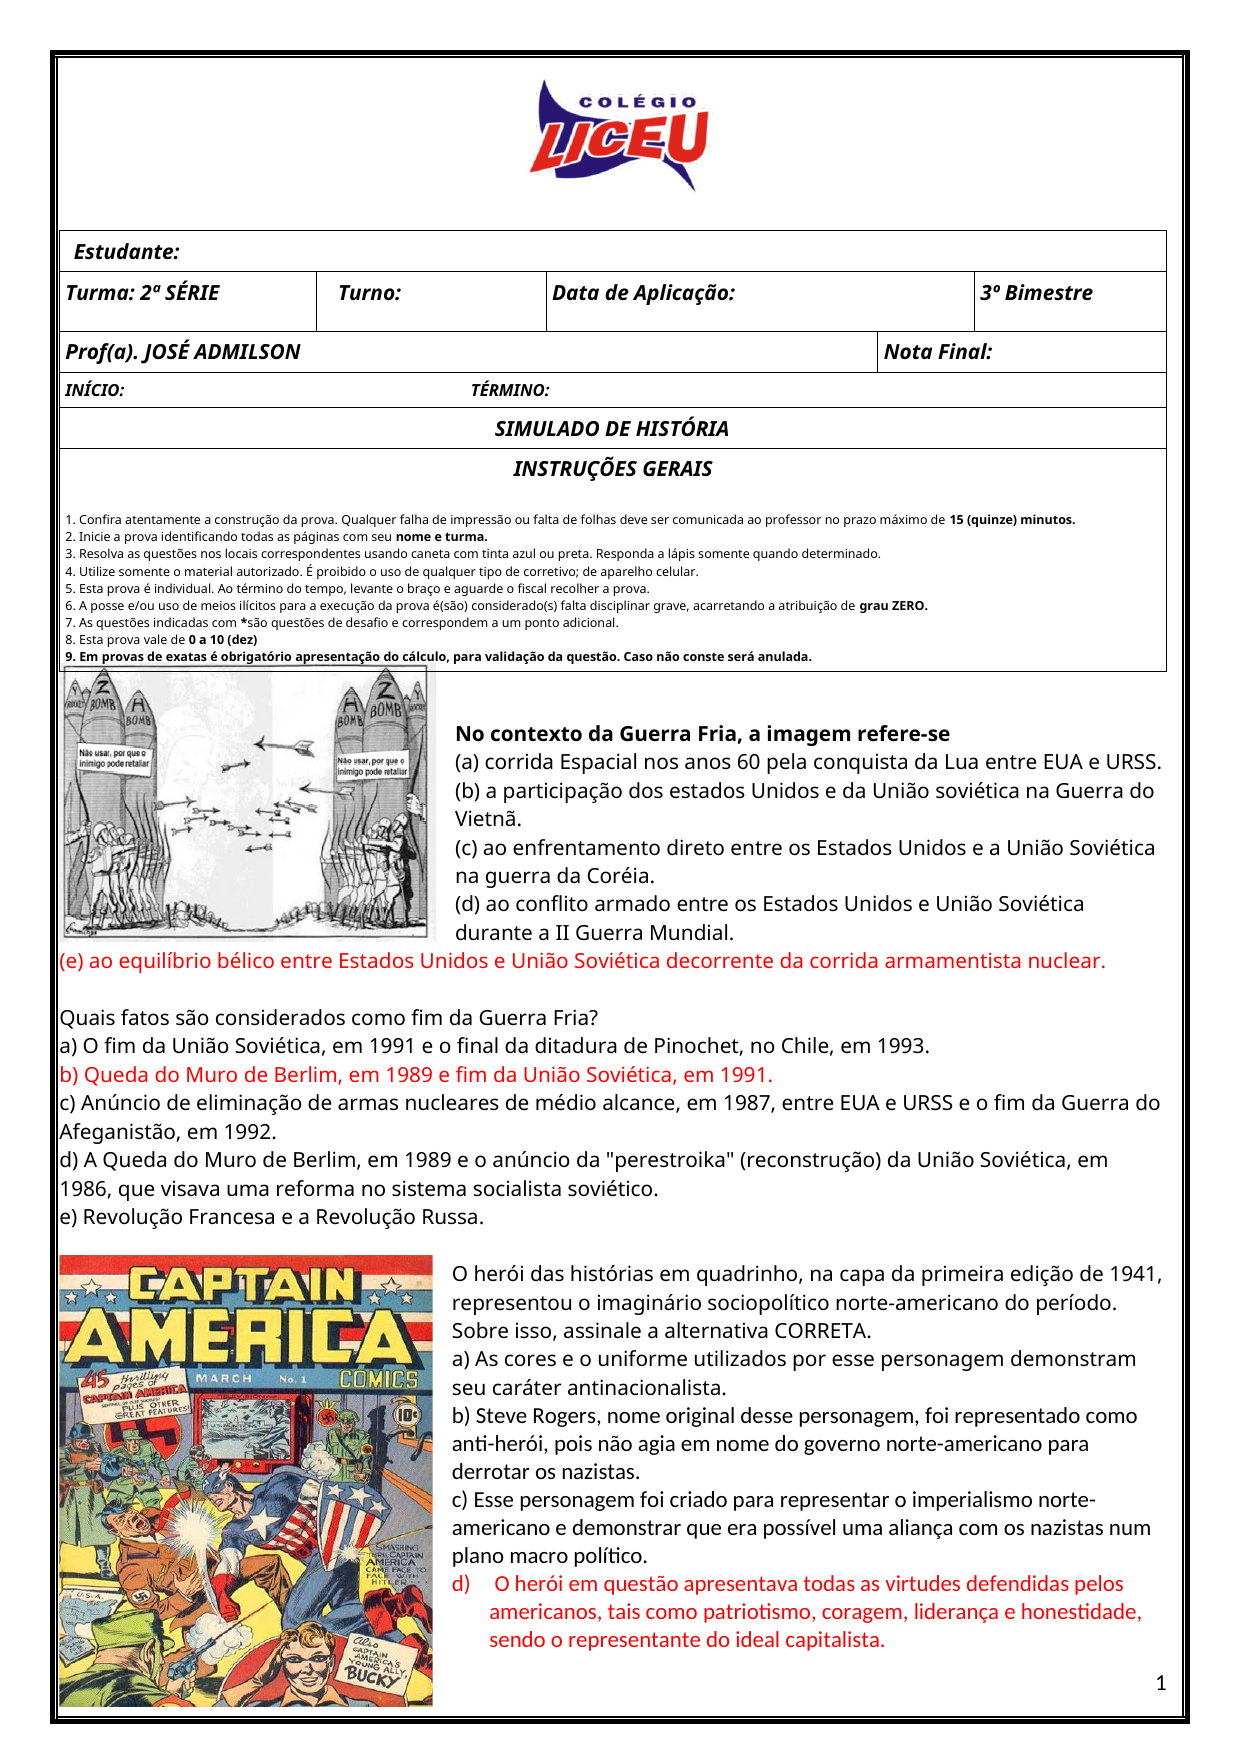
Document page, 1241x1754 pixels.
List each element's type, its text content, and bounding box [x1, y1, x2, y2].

table_cell Prof(a). JOSÉ ADMILSON [60, 332, 877, 372]
text O herói das histórias em quadrinho, na capa da primeira edição de 1941, representou o imaginário sociopolítico norte-americano do período. Sobre isso, assinale a alternativa CORRETA. [433, 1259, 1167, 1344]
table_cell 3º Bimestre [975, 272, 1166, 331]
picture [59, 1255, 433, 1707]
text (b) a participação dos estados Unidos e da União soviética na Guerra do Vietnã. [436, 776, 1167, 833]
text (d) ao conflito armado entre os Estados Unidos e União Soviética durante a II Guerra Mundial. [59, 889, 1167, 946]
list b) Steve Rogers, nome original desse personagem, foi representado como anti-herói, pois não agia em nome do governo norte-americano para derrotar os nazistas. [433, 1401, 1167, 1485]
picture [59, 672, 436, 942]
picture [519, 70, 719, 196]
list O herói em questão apresentava todas as virtudes defendidas pelos americanos, tais como patriotismo, coragem, liderança e honestidade, sendo o representante do ideal capitalista. [433, 1569, 1167, 1653]
text (e) ao equilíbrio bélico entre Estados Unidos e União Soviética decorrente da corrida armamentista nuclear. [59, 946, 1167, 975]
text e) Revolução Francesa e a Revolução Russa. [59, 1202, 1167, 1231]
list a) As cores e o uniforme utilizados por esse personagem demonstram seu caráter antinacionalista. [433, 1344, 1167, 1401]
text (c) ao enfrentamento direto entre os Estados Unidos e a União Soviética na guerra da Coréia. [436, 833, 1167, 889]
table_cell INSTRUÇÕES GERAIS 1. Confira atentamente a construção da prova. Qualquer falha de impressão ou falta de folhas deve ser comunicada ao professor no prazo máximo de 15 (quinze) minutos. 2. Inicie a prova identificando todas as páginas com seu nome e turma. 3. Resolva as questões nos locais correspondentes usando caneta com tinta azul ou preta. Responda a lápis somente quando determinado. 4. Utilize somente o material autorizado. É proibido o uso de qualquer tipo de corretivo; de aparelho celular. 5. Esta prova é individual. Ao término do tempo, levante o braço e aguarde o fiscal recolher a prova. 6. A posse e/ou uso de meios ilícitos para a execução da prova é(são) considerado(s) falta disciplinar grave, acarretando a atribuição de grau ZERO. 7. As questões indicadas com *são questões de desafio e correspondem a um ponto adicional. 8. Esta prova vale de 0 a 10 (dez) 9. Em provas de exatas é obrigatório apresentação do cálculo, para validação da questão. Caso não conste será anulada. [60, 449, 1166, 671]
table_cell Turno: [317, 272, 546, 331]
table_cell Data de Aplicação: [547, 272, 974, 331]
table_header Estudante: [60, 231, 1166, 271]
table_cell INÍCIO: TÉRMINO: [60, 373, 1166, 407]
table_cell SIMULADO DE HISTÓRIA [60, 408, 1166, 448]
text (a) corrida Espacial nos anos 60 pela conquista da Lua entre EUA e URSS. [436, 747, 1167, 776]
text a) O fim da União Soviética, em 1991 e o final da ditadura de Pinochet, no Chile, em 1993. b) Queda do Muro de Berlim, em 1989 e fim da União Soviética, em 1991. c) Anúncio de eliminação de armas nucleares de médio alcance, em 1987, entre EUA e URSS e o fim da Guerra do Afeganistão, em 1992. d) A Queda do Muro de Berlim, em 1989 e o anúncio da "perestroika" (reconstrução) da União Soviética, em 1986, que visava uma reforma no sistema socialista soviético. [59, 1032, 1167, 1202]
table_cell Nota Final: [878, 332, 1166, 372]
text No contexto da Guerra Fria, a imagem refere-se [436, 719, 1167, 747]
list c) Esse personagem foi criado para representar o imperialismo norte-americano e demonstrar que era possível uma aliança com os nazistas num plano macro político. [433, 1485, 1167, 1569]
text Quais fatos são considerados como fim da Guerra Fria? [59, 1003, 1167, 1032]
table_cell Turma: 2ª SÉRIE [60, 272, 316, 331]
